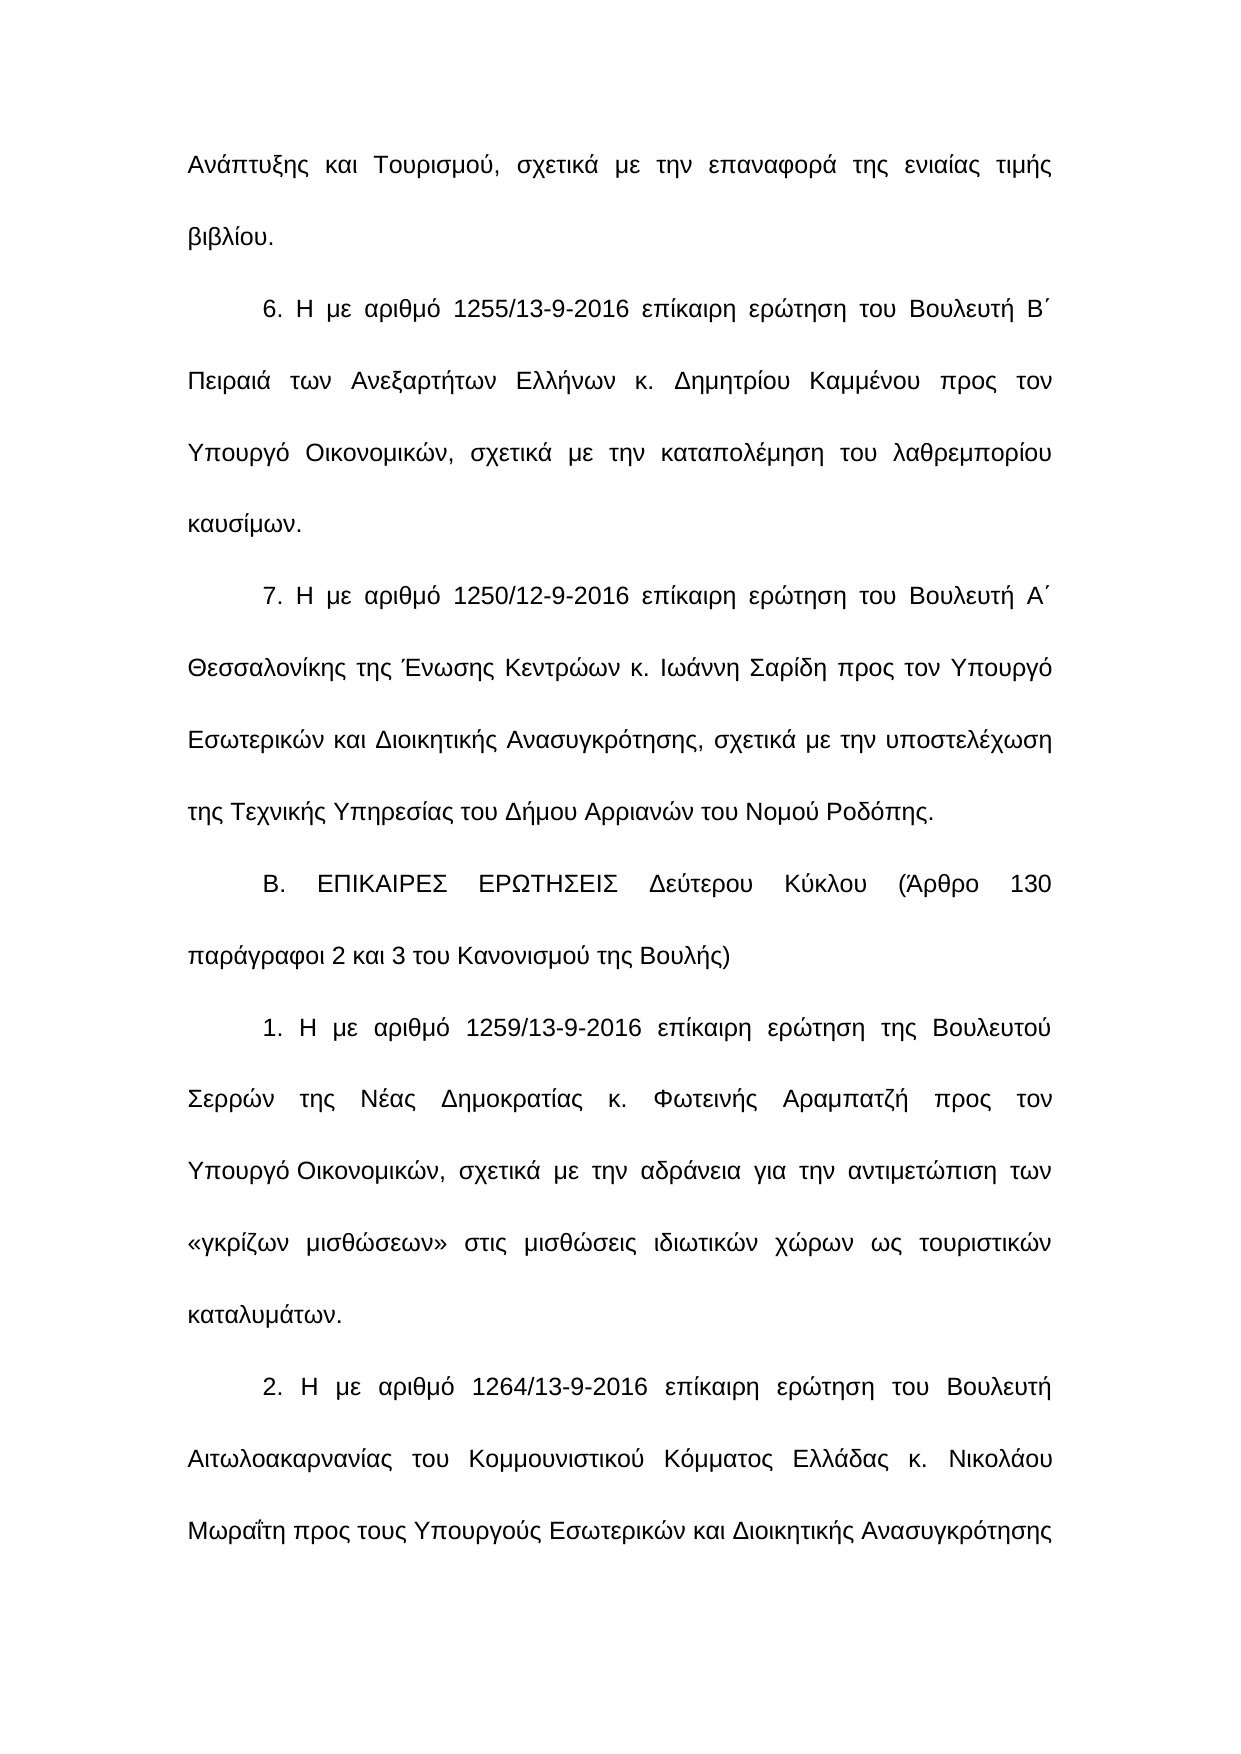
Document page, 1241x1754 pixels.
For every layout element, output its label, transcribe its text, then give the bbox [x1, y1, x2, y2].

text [187, 150, 1053, 251]
text Β. ΕΠΙΚΑΙΡΕΣ ΕΡΩΤΗΣΕΙΣ Δεύτερου Κύκλου (Άρθρο 130 παράγραφοι 2 και 3 του Κανονισμού της Βουλής) [187, 869, 1053, 969]
text 7. Η με αριθμό 1250/12-9-2016 επίκαιρη ερώτηση του Βουλευτή A΄ Θεσσαλονίκης της Ένωσης Κεντρώων κ. Ιωάννη Σαρίδη προς τον Υπουργό Εσωτερικών και Διοικητικής Ανασυγκρότησης, σχετικά με την υποστελέχωση της Τεχνικής Υπηρεσίας του Δήμου Αρριανών του Νομού Ροδόπης. [187, 581, 1053, 826]
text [187, 1372, 1053, 1544]
text 6. Η με αριθμό 1255/13-9-2016 επίκαιρη ερώτηση του Βουλευτή Β΄ Πειραιά των Ανεξαρτήτων Ελλήνων κ. Δημητρίου Καμμένου προς τον Υπουργό Οικονομικών, σχετικά με την καταπολέμηση του λαθρεμπορίου καυσίμων. [187, 294, 1053, 538]
text 1. Η με αριθμό 1259/13-9-2016 επίκαιρη ερώτηση της Βουλευτού Σερρών της Νέας Δημοκρατίας κ. Φωτεινής Αραμπατζή προς τον Υπουργό Οικονομικών, σχετικά με την αδράνεια για την αντιμετώπιση των «γκρίζων μισθώσεων» στις μισθώσεις ιδιωτικών χώρων ως τουριστικών καταλυμάτων. [187, 1012, 1053, 1329]
